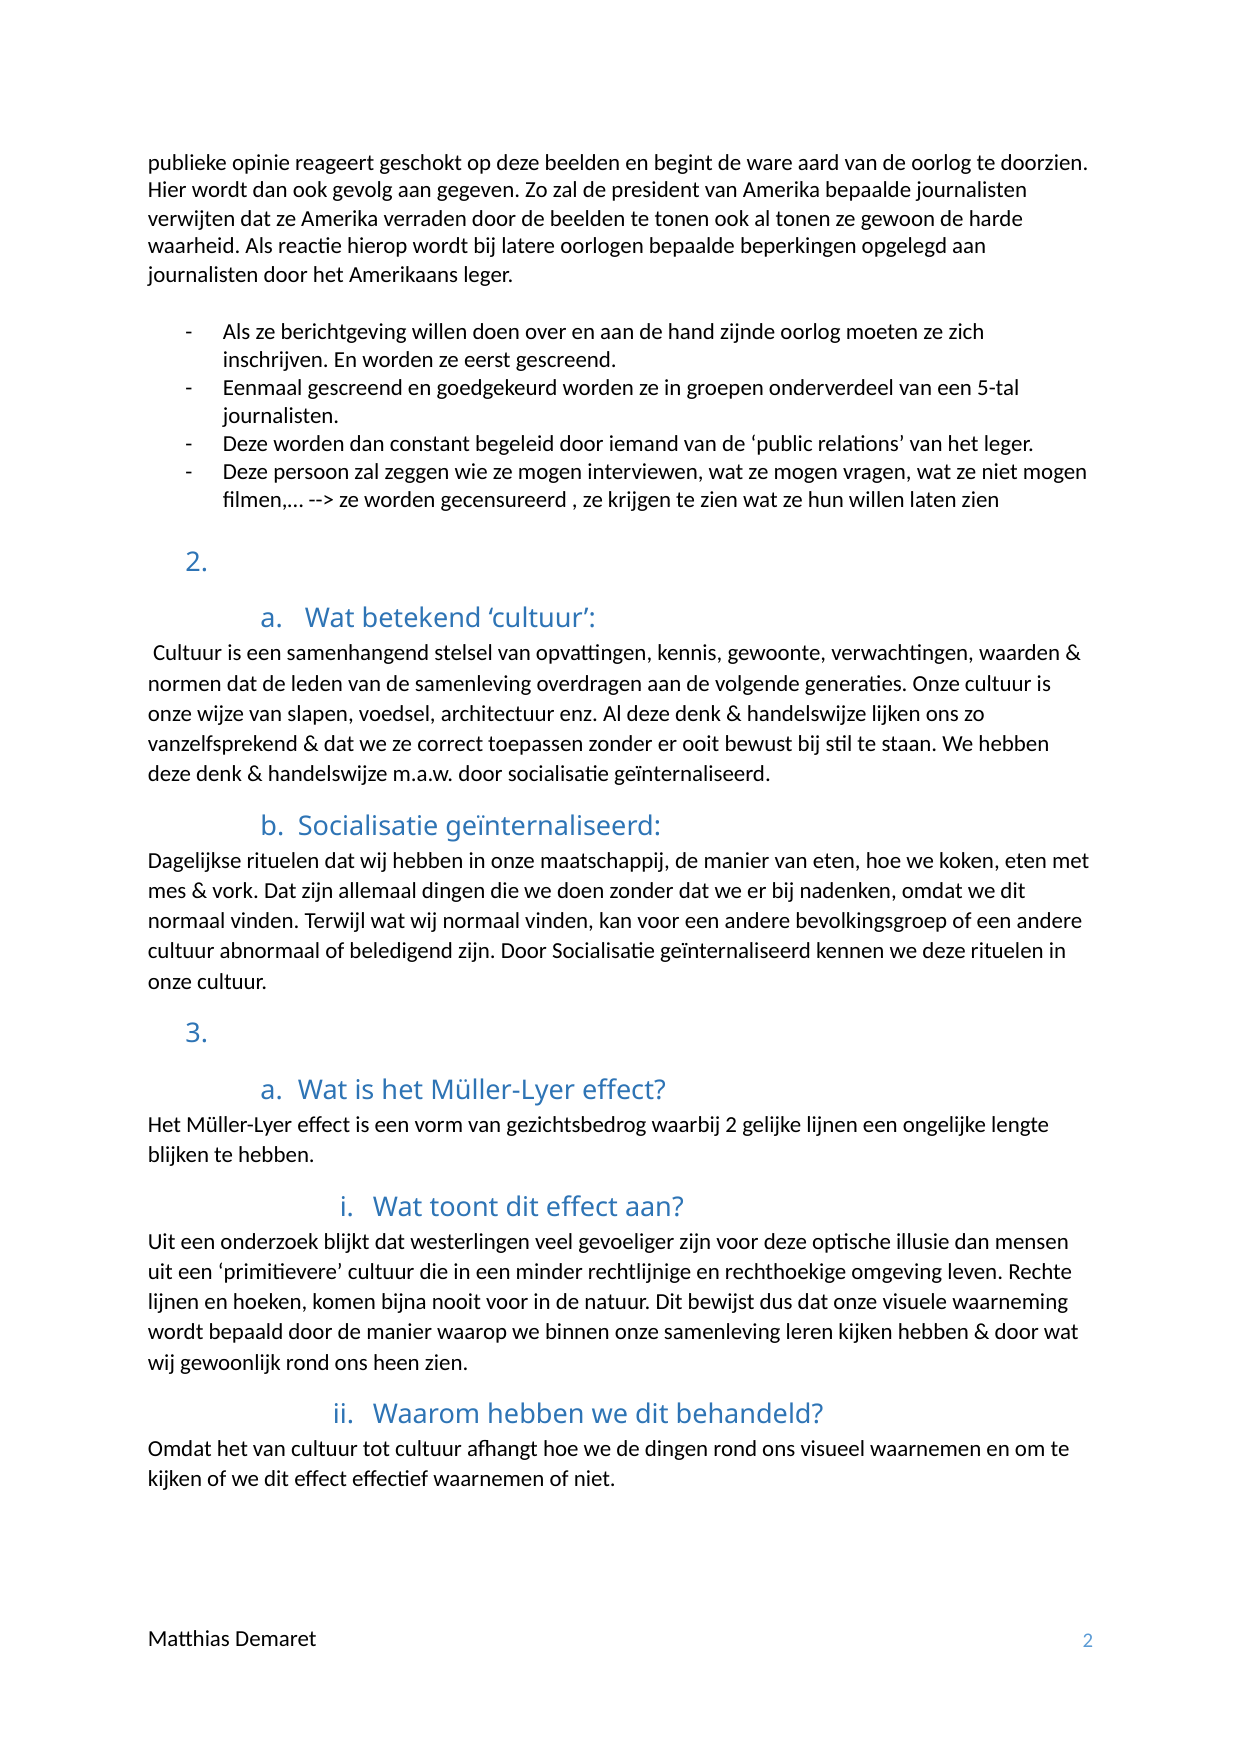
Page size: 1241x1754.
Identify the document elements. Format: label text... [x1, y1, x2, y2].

list Eenmaal gescreend en goedgekeurd worden ze in groepen onderverdeel van een 5-tal journalisten. [185, 373, 1093, 429]
list Deze persoon zal zeggen wie ze mogen interviewen, wat ze mogen vragen, wat ze niet mogen filmen,… --> ze worden gecensureerd , ze krijgen te zien wat ze hun willen laten zien [185, 457, 1093, 513]
text Dagelijkse rituelen dat wij hebben in onze maatschappij, de manier van eten, hoe we koken, eten met mes & vork. Dat zijn allemaal dingen die we doen zonder dat we er bij nadenken, omdat we dit normaal vinden. Terwijl wat wij normaal vinden, kan voor een andere bevolkingsgroep of een andere cultuur abnormaal of beledigend zijn. Door Socialisatie geïnternaliseerd kennen we deze rituelen in onze cultuur. [148, 846, 1093, 995]
list Deze worden dan constant begeleid door iemand van de ‘public relations’ van het leger. [185, 429, 1093, 457]
text Omdat het van cultuur tot cultuur afhangt hoe we de dingen rond ons visueel waarnemen en om te kijken of we dit effect effectief waarnemen of niet. [148, 1434, 1093, 1492]
subtitle Wat toont dit effect aan? [354, 1187, 1093, 1224]
list Als ze berichtgeving willen doen over en aan de hand zijnde oorlog moeten ze zich inschrijven. En worden ze eerst gescreend. [185, 317, 1093, 373]
subtitle Wat is het Müller-Lyer effect? [260, 1070, 1093, 1107]
text Cultuur is een samenhangend stelsel van opvattingen, kennis, gewoonte, verwachtingen, waarden & normen dat de leden van de samenleving overdragen aan de volgende generaties. Onze cultuur is onze wijze van slapen, voedsel, architectuur enz. Al deze denk & handelswijze lijken ons zo vanzelfsprekend & dat we ze correct toepassen zonder er ooit bewust bij stil te staan. We hebben deze denk & handelswijze m.a.w. door socialisatie geïnternaliseerd. [148, 638, 1093, 787]
subtitle Socialisatie geïnternaliseerd: [260, 806, 1093, 843]
subtitle Waarom hebben we dit behandeld? [354, 1394, 1093, 1431]
text Uit een onderzoek blijkt dat westerlingen veel gevoeliger zijn voor deze optische illusie dan mensen uit een ‘primitievere’ cultuur die in een minder rechtlijnige en rechthoekige omgeving leven. Rechte lijnen en hoeken, komen bijna nooit voor in de natuur. Dit bewijst dus dat onze visuele waarneming wordt bepaald door de manier waarop we binnen onze samenleving leren kijken hebben & door wat wij gewoonlijk rond ons heen zien. [148, 1227, 1093, 1376]
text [148, 148, 1093, 288]
text Het Müller-Lyer effect is een vorm van gezichtsbedrog waarbij 2 gelijke lijnen een ongelijke lengte blijken te hebben. [148, 1110, 1093, 1168]
subtitle Wat betekend ‘cultuur’: [260, 599, 1093, 636]
